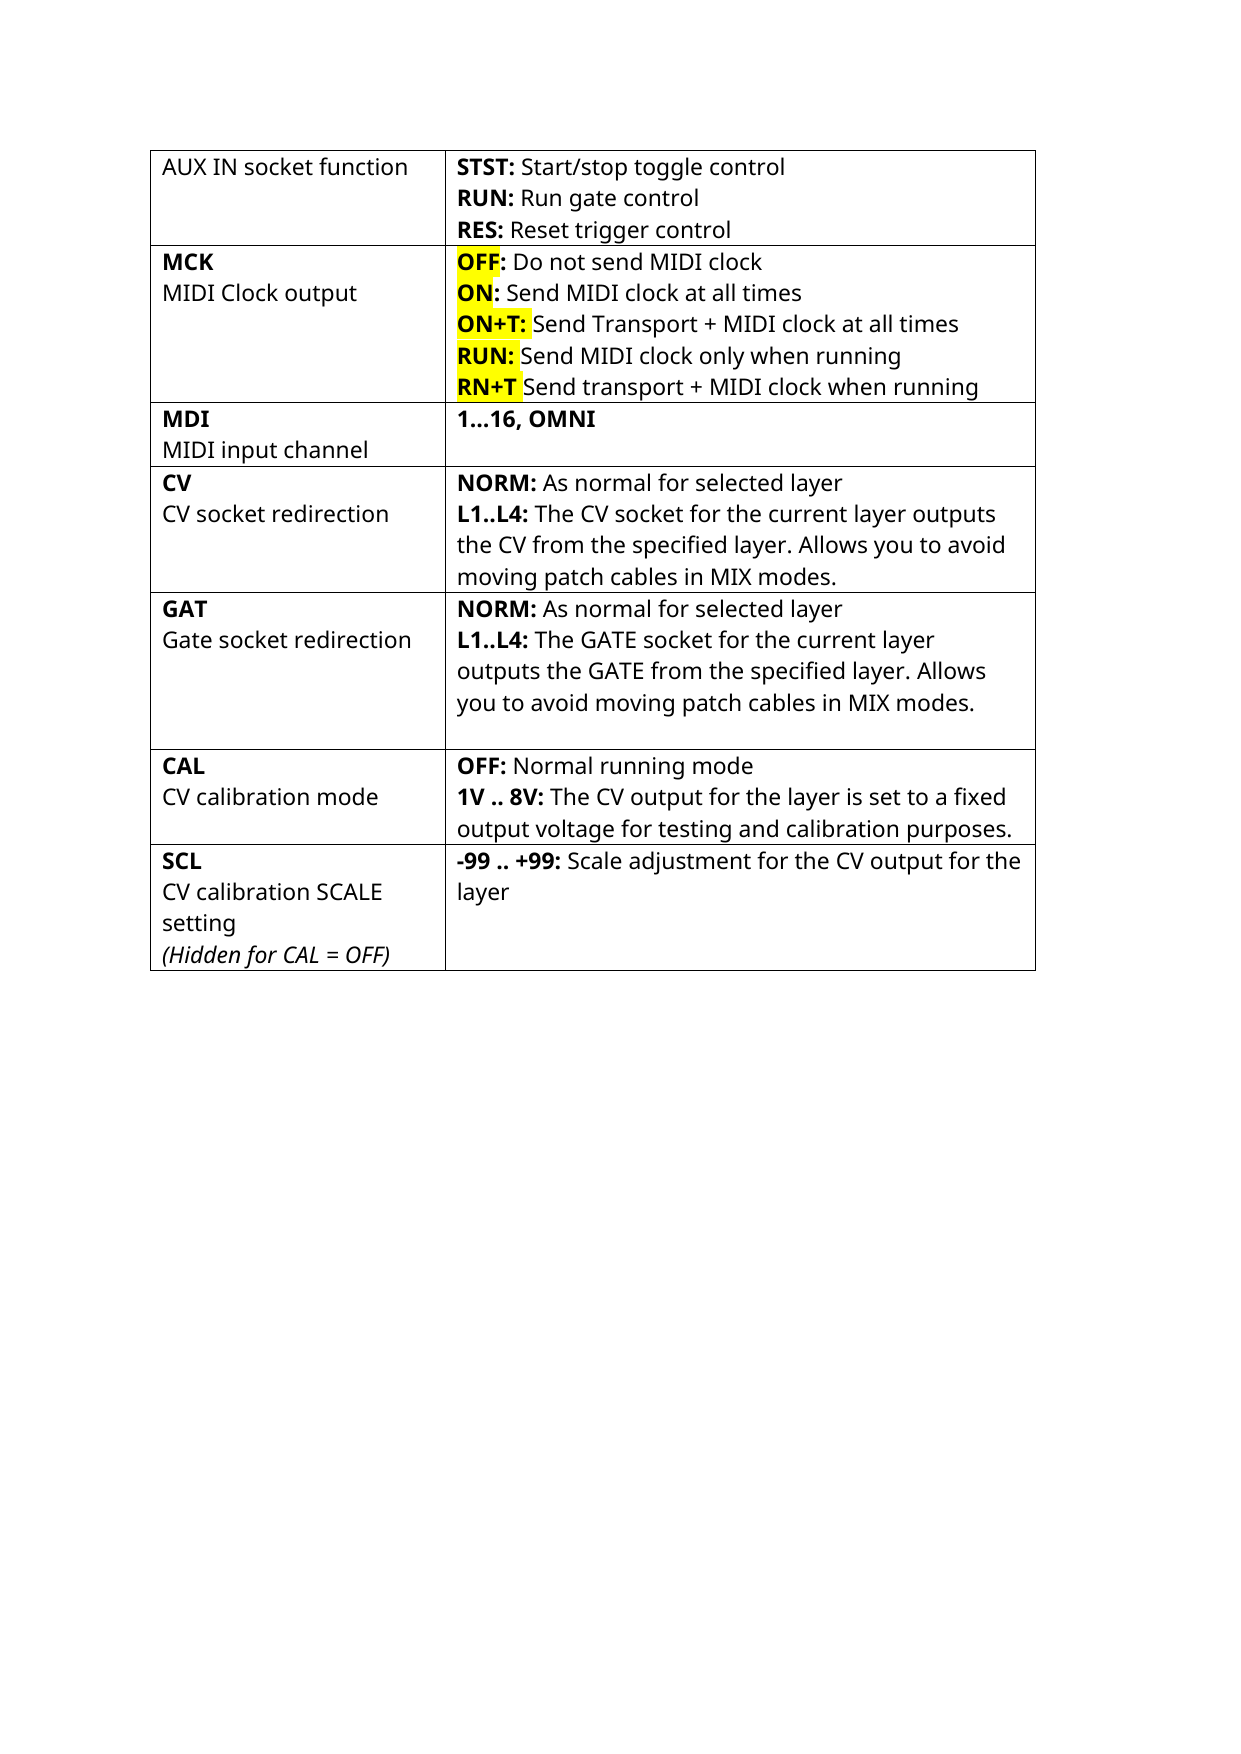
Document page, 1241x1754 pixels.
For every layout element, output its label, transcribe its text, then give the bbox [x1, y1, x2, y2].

table_cell GAT Gate socket redirection [151, 593, 445, 749]
table_cell OFF: Normal running mode 1V .. 8V: The CV output for the layer is set to a fixed output voltage for testing and calibration purposes. [446, 750, 1035, 844]
table_cell CAL CV calibration mode [151, 750, 445, 844]
table_cell OFF: Do not send MIDI clock ON: Send MIDI clock at all times ON+T: Send Transport + MIDI clock at all times RUN: Send MIDI clock only when running RN+T Send transport + MIDI clock when running [446, 246, 1035, 402]
table_cell -99 .. +99: Scale adjustment for the CV output for the layer [446, 845, 1035, 970]
table_cell NORM: As normal for selected layer L1..L4: The CV socket for the current layer outputs the CV from the specified layer. Allows you to avoid moving patch cables in MIX modes. [446, 467, 1035, 592]
table_cell SCL CV calibration SCALE setting (Hidden for CAL = OFF) [151, 845, 445, 970]
table_cell MCK MIDI Clock output [151, 246, 445, 402]
table_cell 1…16, OMNI [446, 403, 1035, 466]
table_cell AXI AUX IN socket function [151, 151, 445, 245]
table_cell OFF: No input STST: Start/stop toggle control RUN: Run gate control RES: Reset trigger control [446, 151, 1035, 245]
table_cell CV CV socket redirection [151, 467, 445, 592]
table_cell NORM: As normal for selected layer L1..L4: The GATE socket for the current layer outputs the GATE from the specified layer. Allows you to avoid moving patch cables in MIX modes. [446, 593, 1035, 749]
table_cell MDI MIDI input channel [151, 403, 445, 466]
